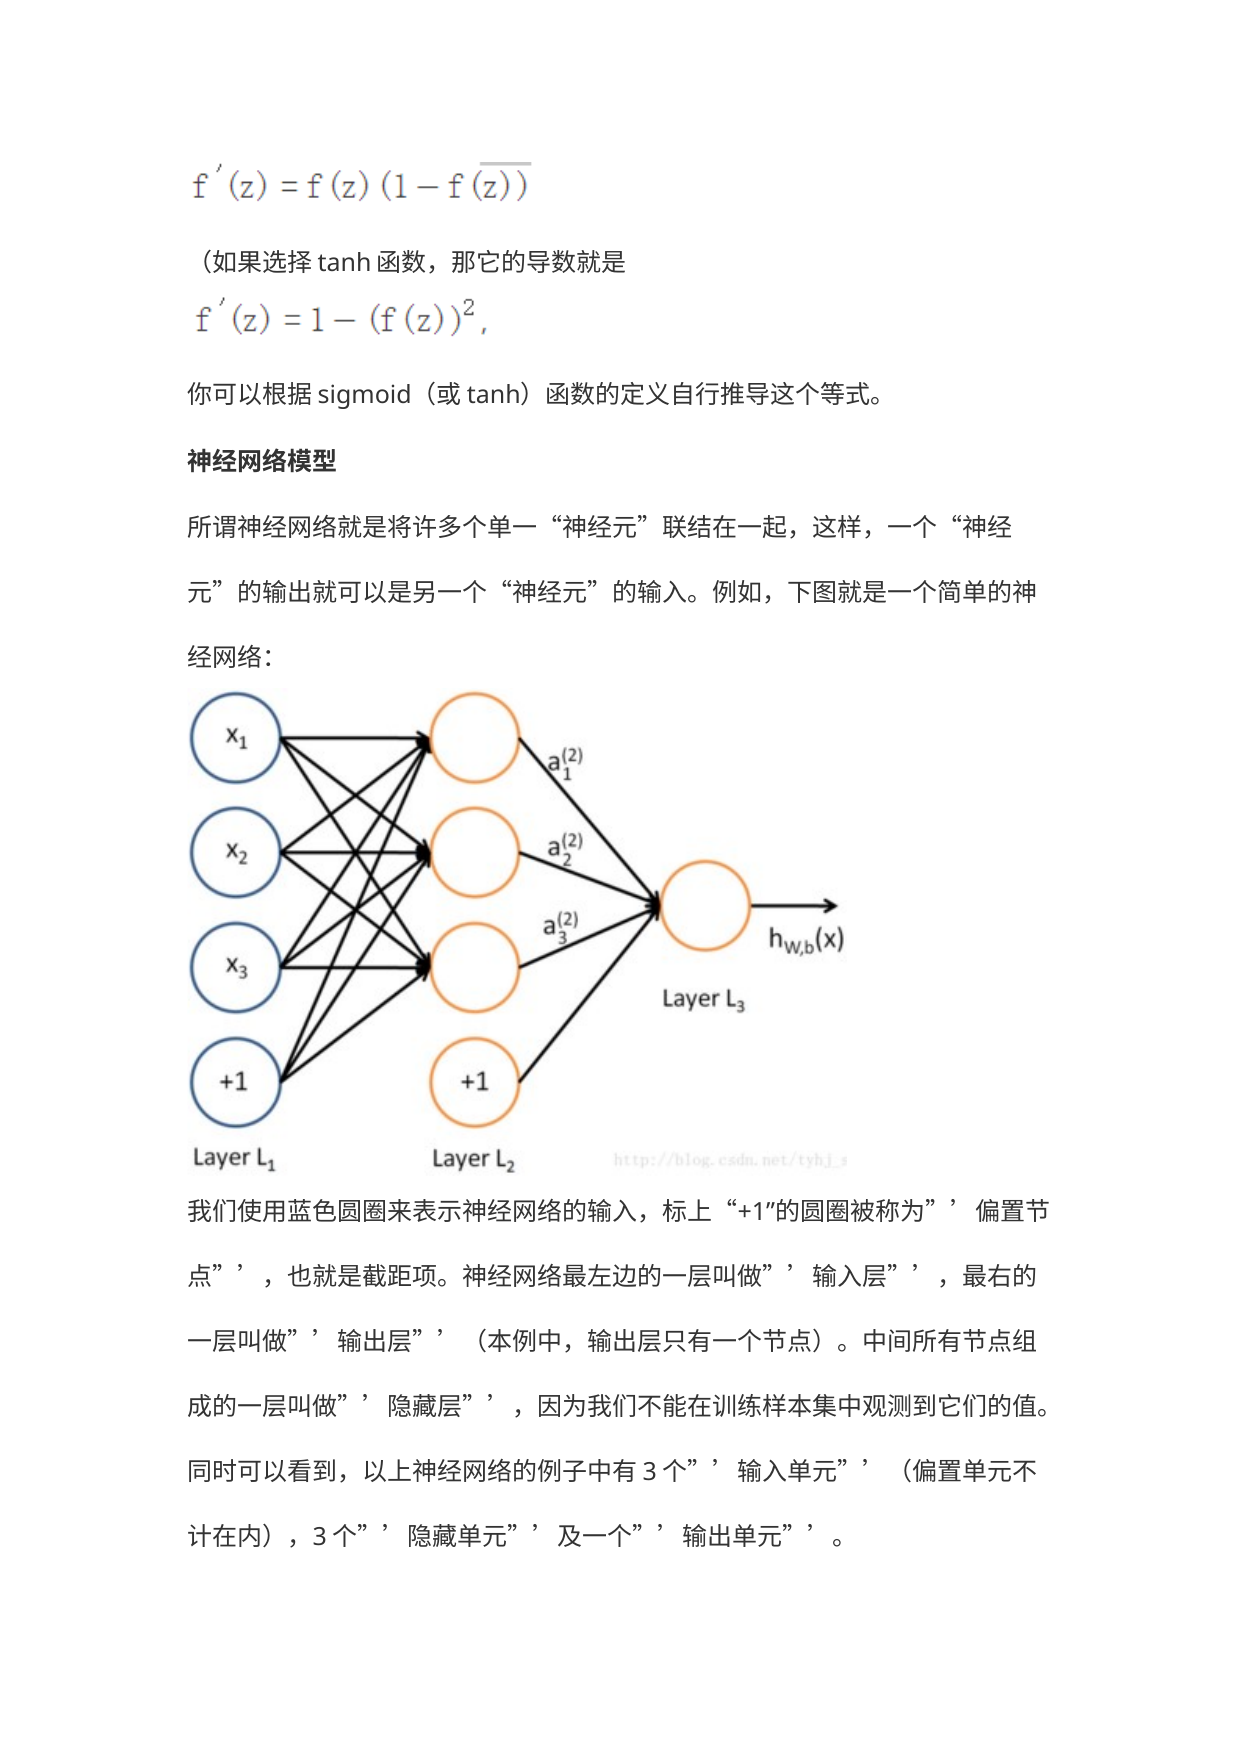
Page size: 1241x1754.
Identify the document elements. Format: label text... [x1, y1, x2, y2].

text （如果选择tanh函数，那它的导数就是 [187, 228, 1053, 293]
picture [187, 688, 847, 1176]
text 你可以根据sigmoid（或tanh）函数的定义自行推导这个等式。 [187, 360, 1053, 425]
text 所谓神经网络就是将许多个单一“神经元”联结在一起，这样，一个“神经元”的输出就可以是另一个“神经元”的输入。例如，下图就是一个简单的神经网络： [187, 493, 1053, 688]
picture [187, 293, 491, 349]
picture [187, 162, 532, 206]
text 神经网络模型 [187, 427, 1053, 492]
text 我们使用蓝色圆圈来表示神经网络的输入，标上“+1”的圆圈被称为”’偏置节点”’，也就是截距项。神经网络最左边的一层叫做”’输入层”’，最右的一层叫做”’输出层”’（本例中，输出层只有一个节点）。中间所有节点组成的一层叫做”’隐藏层”’，因为我们不能在训练样本集中观测到它们的值。同时可以看到，以上神经网络的例子中有3个”’输入单元”’（偏置单元不计在内），3个”’隐藏单元”’及一个”’输出单元”’。 [187, 1177, 1053, 1567]
